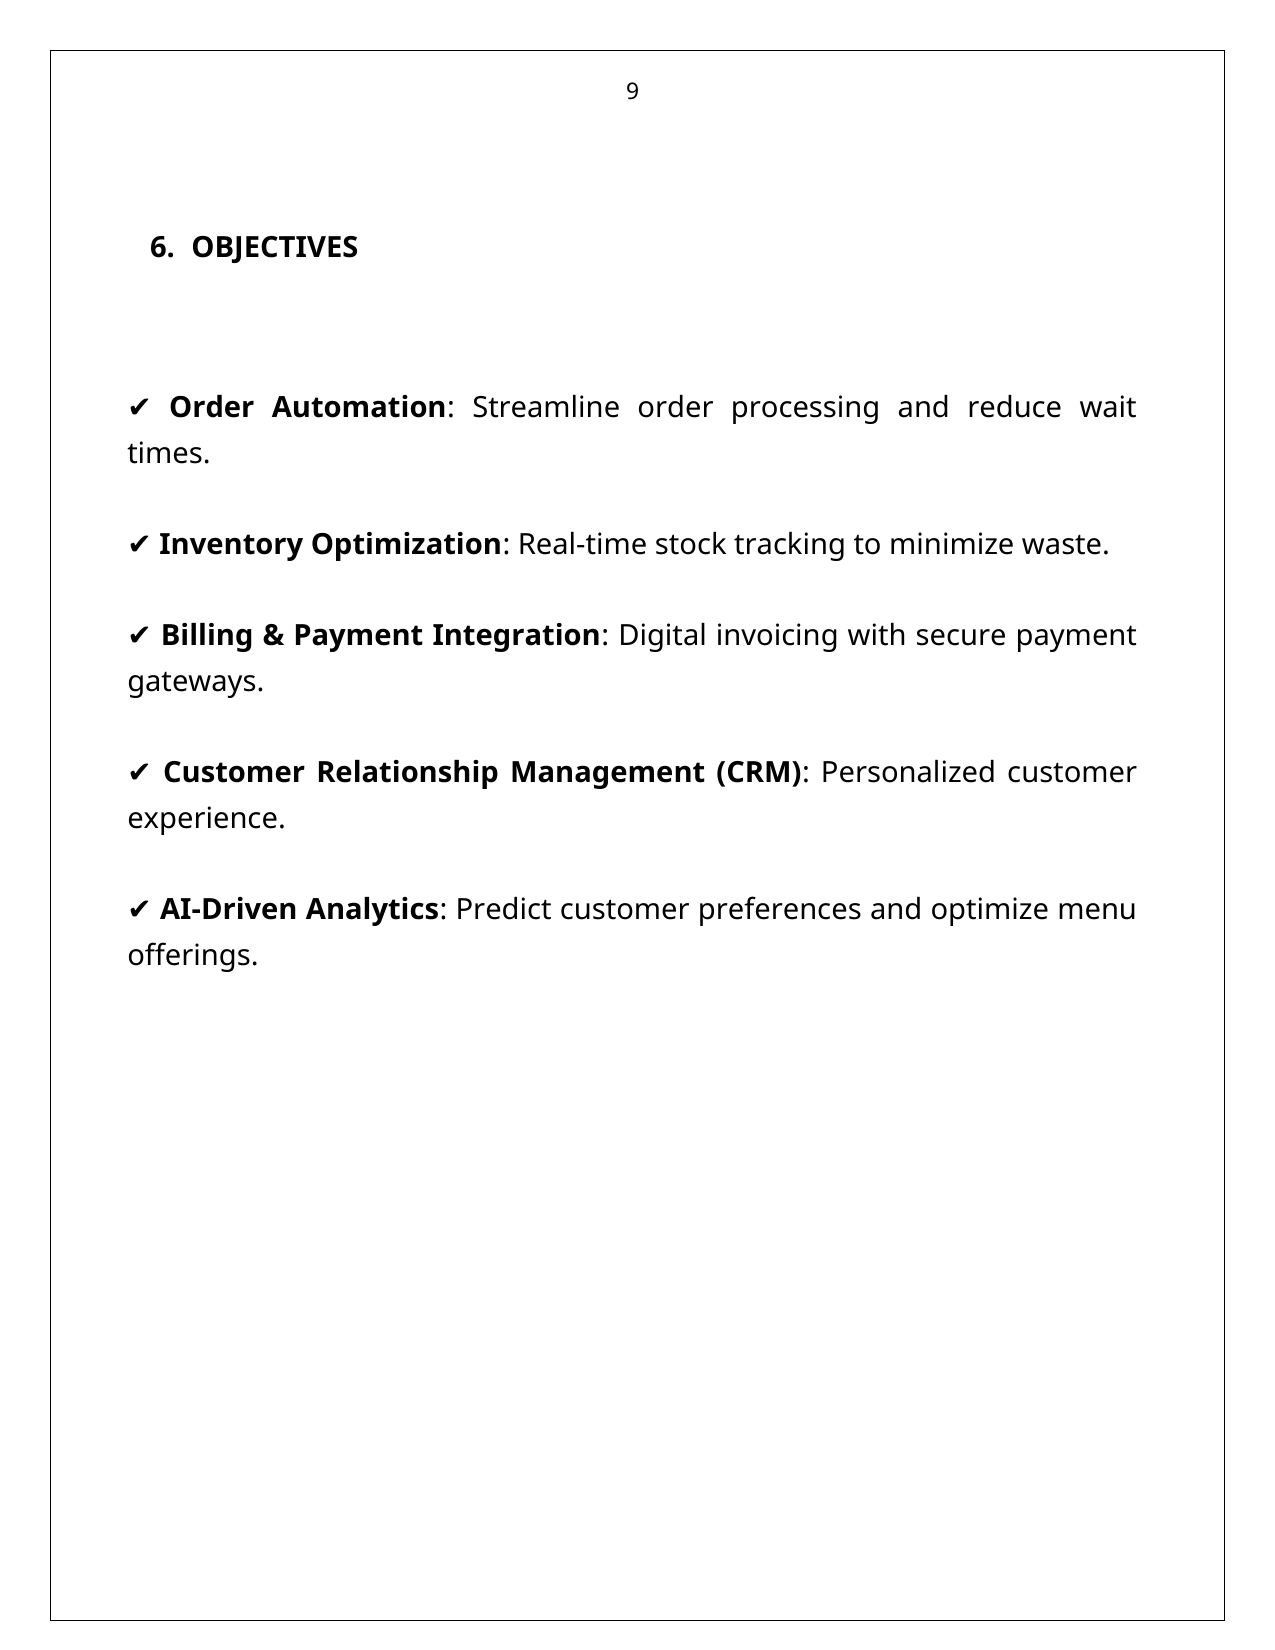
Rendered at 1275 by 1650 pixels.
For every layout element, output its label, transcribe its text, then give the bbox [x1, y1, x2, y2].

text ✔ AI-Driven Analytics: Predict customer preferences and optimize menu offerings. [127, 843, 1138, 974]
text ✔ Customer Relationship Management (CRM): Personalized customer experience. [127, 706, 1138, 837]
subtitle OBJECTIVES [150, 227, 1138, 266]
text ✔ Order Automation: Streamline order processing and reduce wait times. [127, 386, 1138, 472]
text ✔ Billing & Payment Integration: Digital invoicing with secure payment gateways. [127, 569, 1138, 700]
text ✔ Inventory Optimization: Real-time stock tracking to minimize waste. [127, 478, 1138, 563]
